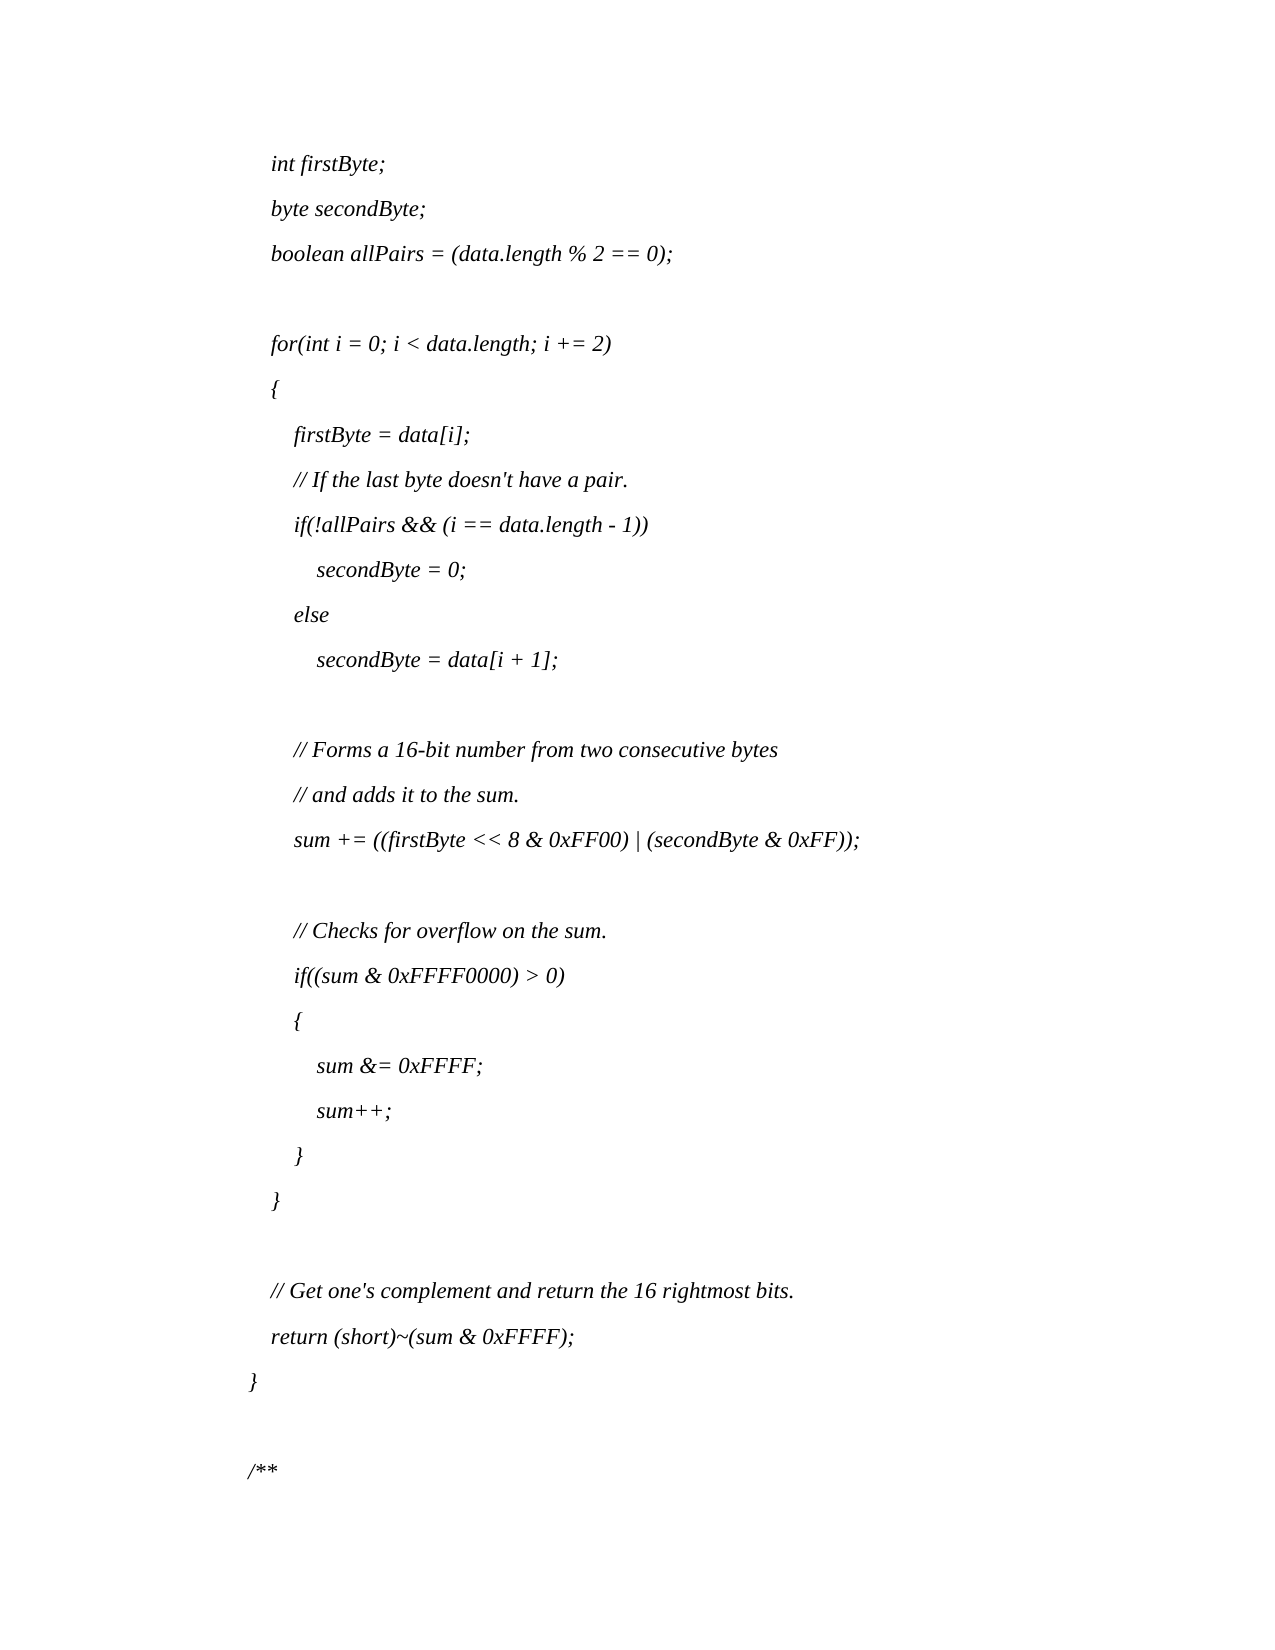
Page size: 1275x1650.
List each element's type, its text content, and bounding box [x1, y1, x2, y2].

text { [225, 376, 1125, 402]
text if(!allPairs && (i == data.length - 1)) [225, 511, 1125, 537]
text } [225, 1368, 1125, 1394]
text // If the last byte doesn't have a pair. [225, 466, 1125, 492]
text // and adds it to the sum. [225, 781, 1125, 808]
text boolean allPairs = (data.length % 2 == 0); [225, 240, 1125, 267]
text // Checks for overflow on the sum. [225, 917, 1125, 943]
text firstByte = data[i]; [225, 421, 1125, 447]
text sum += ((firstByte << 8 & 0xFF00) | (secondByte & 0xFF)); [225, 827, 1125, 853]
text // Forms a 16-bit number from two consecutive bytes [225, 736, 1125, 763]
text // Get one's complement and return the 16 rightmost bits. [225, 1278, 1125, 1304]
text } [225, 1142, 1125, 1169]
text if((sum & 0xFFFF0000) > 0) [225, 962, 1125, 988]
text return (short)~(sum & 0xFFFF); [225, 1323, 1125, 1349]
text { [225, 1007, 1125, 1033]
text else [225, 601, 1125, 627]
text secondByte = data[i + 1]; [225, 646, 1125, 672]
text byte secondByte; [225, 195, 1125, 221]
text for(int i = 0; i < data.length; i += 2) [225, 330, 1125, 357]
text /** [225, 1458, 1125, 1484]
text secondByte = 0; [225, 556, 1125, 582]
text } [225, 1187, 1125, 1214]
text sum &= 0xFFFF; [225, 1052, 1125, 1078]
text sum++; [225, 1097, 1125, 1123]
text int firstByte; [225, 150, 1125, 176]
